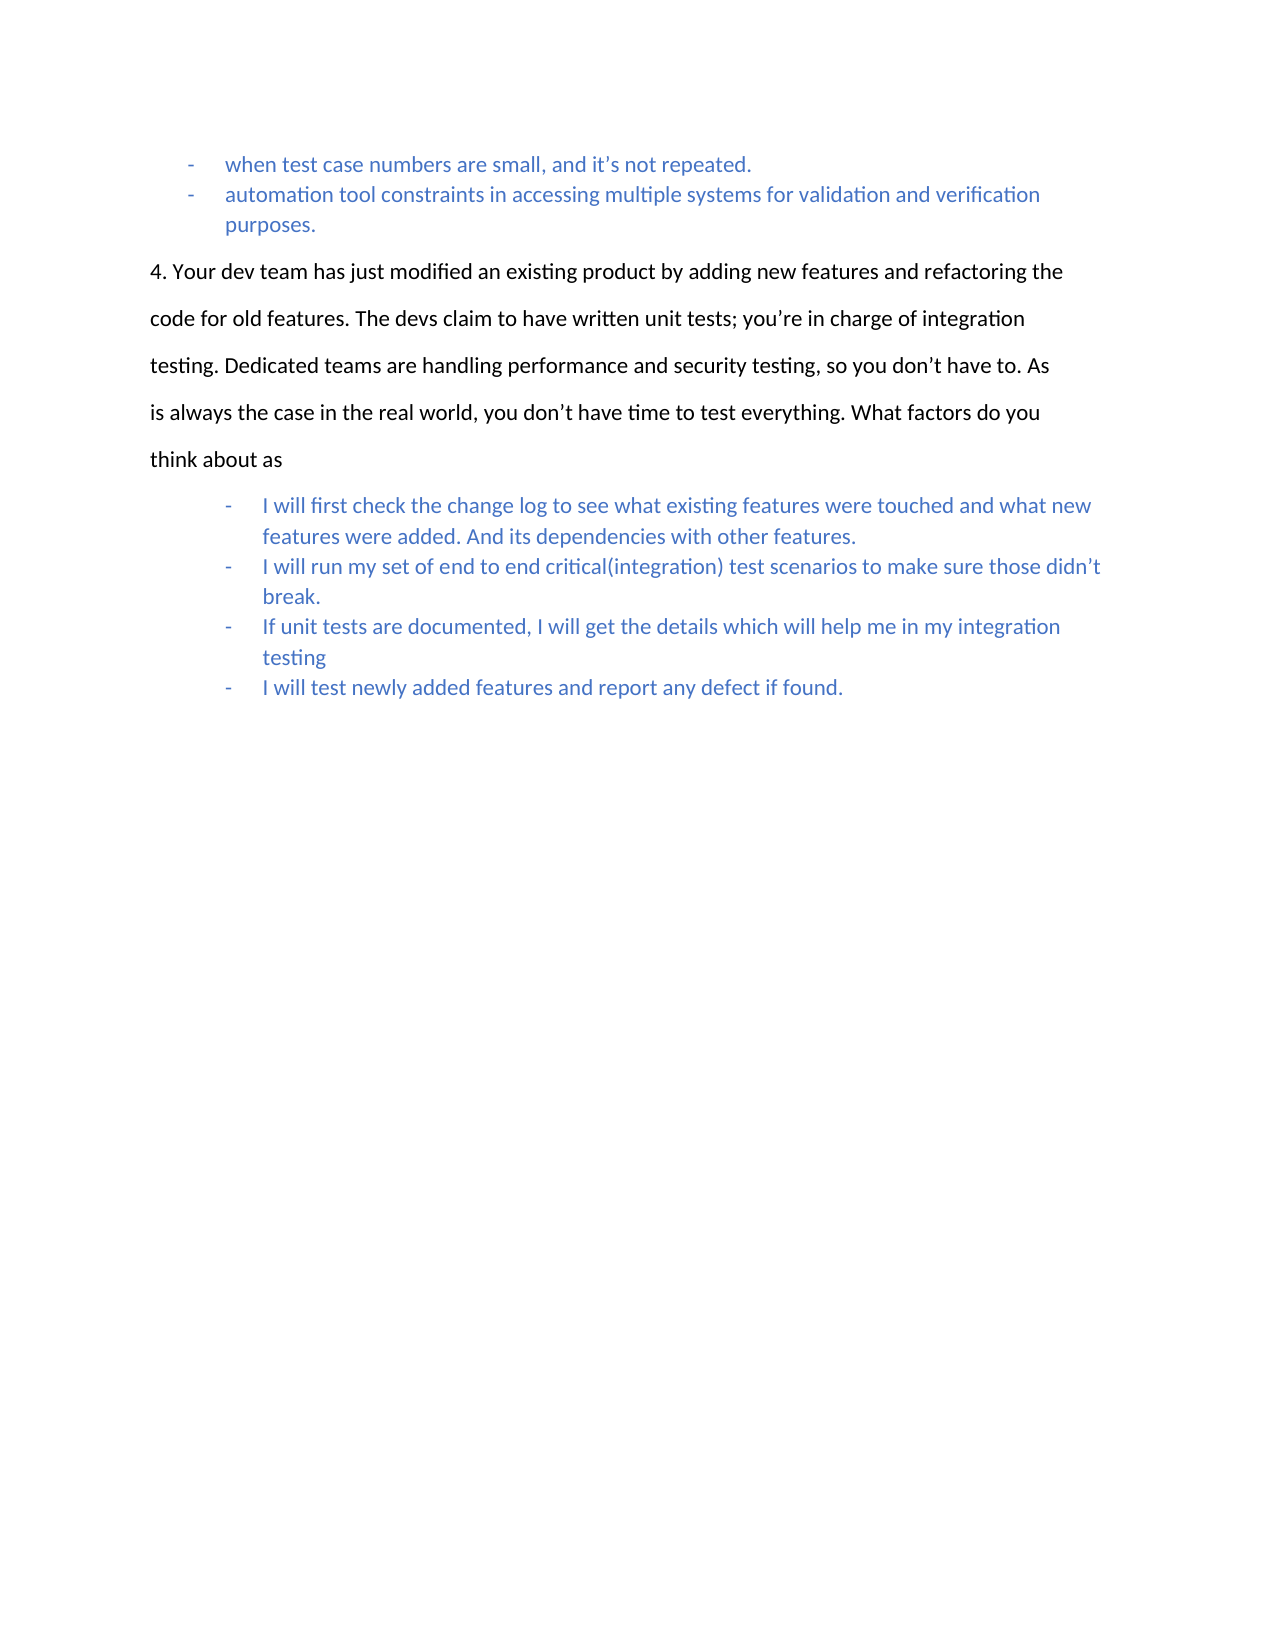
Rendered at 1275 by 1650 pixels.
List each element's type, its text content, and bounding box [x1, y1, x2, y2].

text testing. Dedicated teams are handling performance and security testing, so you don’t have to. As [150, 351, 1125, 379]
text think about as [150, 445, 1125, 473]
list when test case numbers are small, and it’s not repeated. [187, 150, 1125, 178]
list I will run my set of end to end critical(integration) test scenarios to make sure those didn’t break. [225, 552, 1125, 610]
text code for old features. The devs claim to have written unit tests; you’re in charge of integration [150, 304, 1125, 332]
text is always the case in the real world, you don’t have time to test everything. What factors do you [150, 398, 1125, 426]
list I will first check the change log to see what existing features were touched and what new features were added. And its dependencies with other features. [225, 492, 1125, 550]
list automation tool constraints in accessing multiple systems for validation and verification purposes. [187, 180, 1125, 238]
list I will test newly added features and report any defect if found. [225, 673, 1125, 701]
text 4. Your dev team has just modified an existing product by adding new features and refactoring the [150, 257, 1125, 285]
list If unit tests are documented, I will get the details which will help me in my integration testing [225, 612, 1125, 671]
